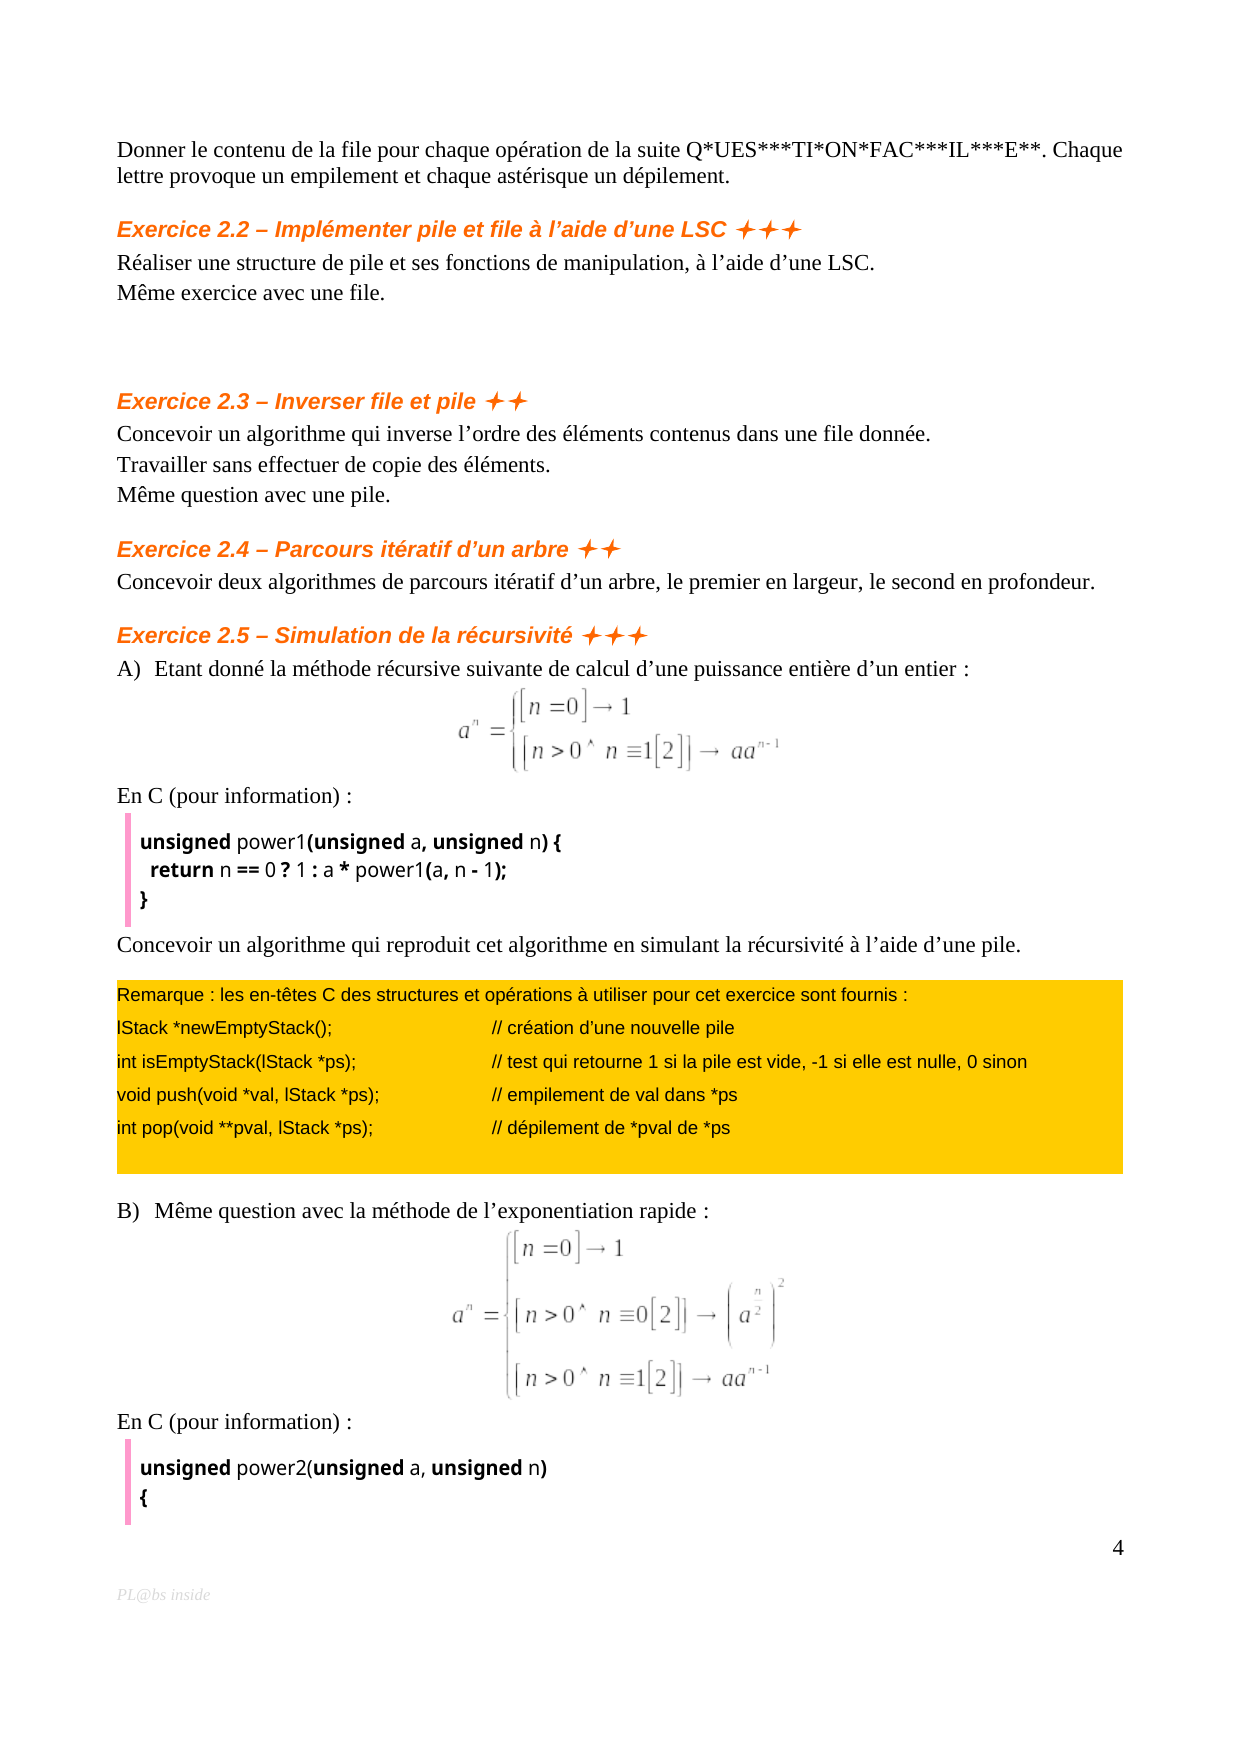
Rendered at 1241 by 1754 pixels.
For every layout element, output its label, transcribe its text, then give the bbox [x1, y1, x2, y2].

list return n == 0 ? 1 : a * power1(a, n - 1); [131, 841, 1123, 869]
text Exercice 2.3 – Inverser file et pile [117, 385, 1123, 414]
text lStack *newEmptyStack(); // création d’une nouvelle pile [117, 1001, 1123, 1034]
text int pop(void **pval, lStack *ps); // dépilement de *pval de *ps [117, 1101, 1123, 1134]
text Exercice 2.5 – Simulation de la récursivité [117, 619, 1123, 649]
text Donner le contenu de la file pour chaque opération de la suite Q*UES***TI*ON*FAC***IL***E**. Chaque lettre provoque un empilement et chaque astérisque un dépilement. [117, 136, 1123, 188]
list unsigned power1(unsigned a, unsigned n) { [131, 825, 1123, 841]
list Même question avec la méthode de l’exponentiation rapide : [117, 1197, 1123, 1223]
text Même question avec une pile. [117, 481, 1123, 508]
text Concevoir un algorithme qui reproduit cet algorithme en simulant la récursivité à l’aide d’une pile. [117, 931, 1123, 957]
text En C (pour information) : [117, 1408, 1123, 1434]
text Exercice 2.4 – Parcours itératif d’un arbre [117, 533, 1123, 562]
text void push(void *val, lStack *ps); // empilement de val dans *ps [117, 1068, 1123, 1101]
text Concevoir deux algorithmes de parcours itératif d’un arbre, le premier en largeur, le second en profondeur. [117, 568, 1123, 594]
text Concevoir un algorithme qui inverse l’ordre des éléments contenus dans une file donnée. [117, 420, 1123, 447]
text Travailler sans effectuer de copie des éléments. [117, 451, 1123, 477]
list unsigned power2(unsigned a, unsigned n) [131, 1451, 1123, 1467]
text Remarque : les en-têtes C des structures et opérations à utiliser pour cet exercice sont fournis : [117, 980, 1123, 1001]
text Exercice 2.2 – Implémenter pile et file à l’aide d’une LSC [117, 213, 1123, 243]
text En C (pour information) : [117, 782, 1123, 808]
list } [131, 869, 1123, 914]
text int isEmptyStack(lStack *ps); // test qui retourne 1 si la pile est vide, -1 si elle est nulle, 0 sinon [117, 1034, 1123, 1068]
list { [131, 1467, 1123, 1512]
text Même exercice avec une file. [117, 279, 1123, 306]
text Réaliser une structure de pile et ses fonctions de manipulation, à l’aide d’une LSC. [117, 249, 1123, 275]
list Etant donné la méthode récursive suivante de calcul d’une puissance entière d’un entier : [117, 655, 1123, 681]
